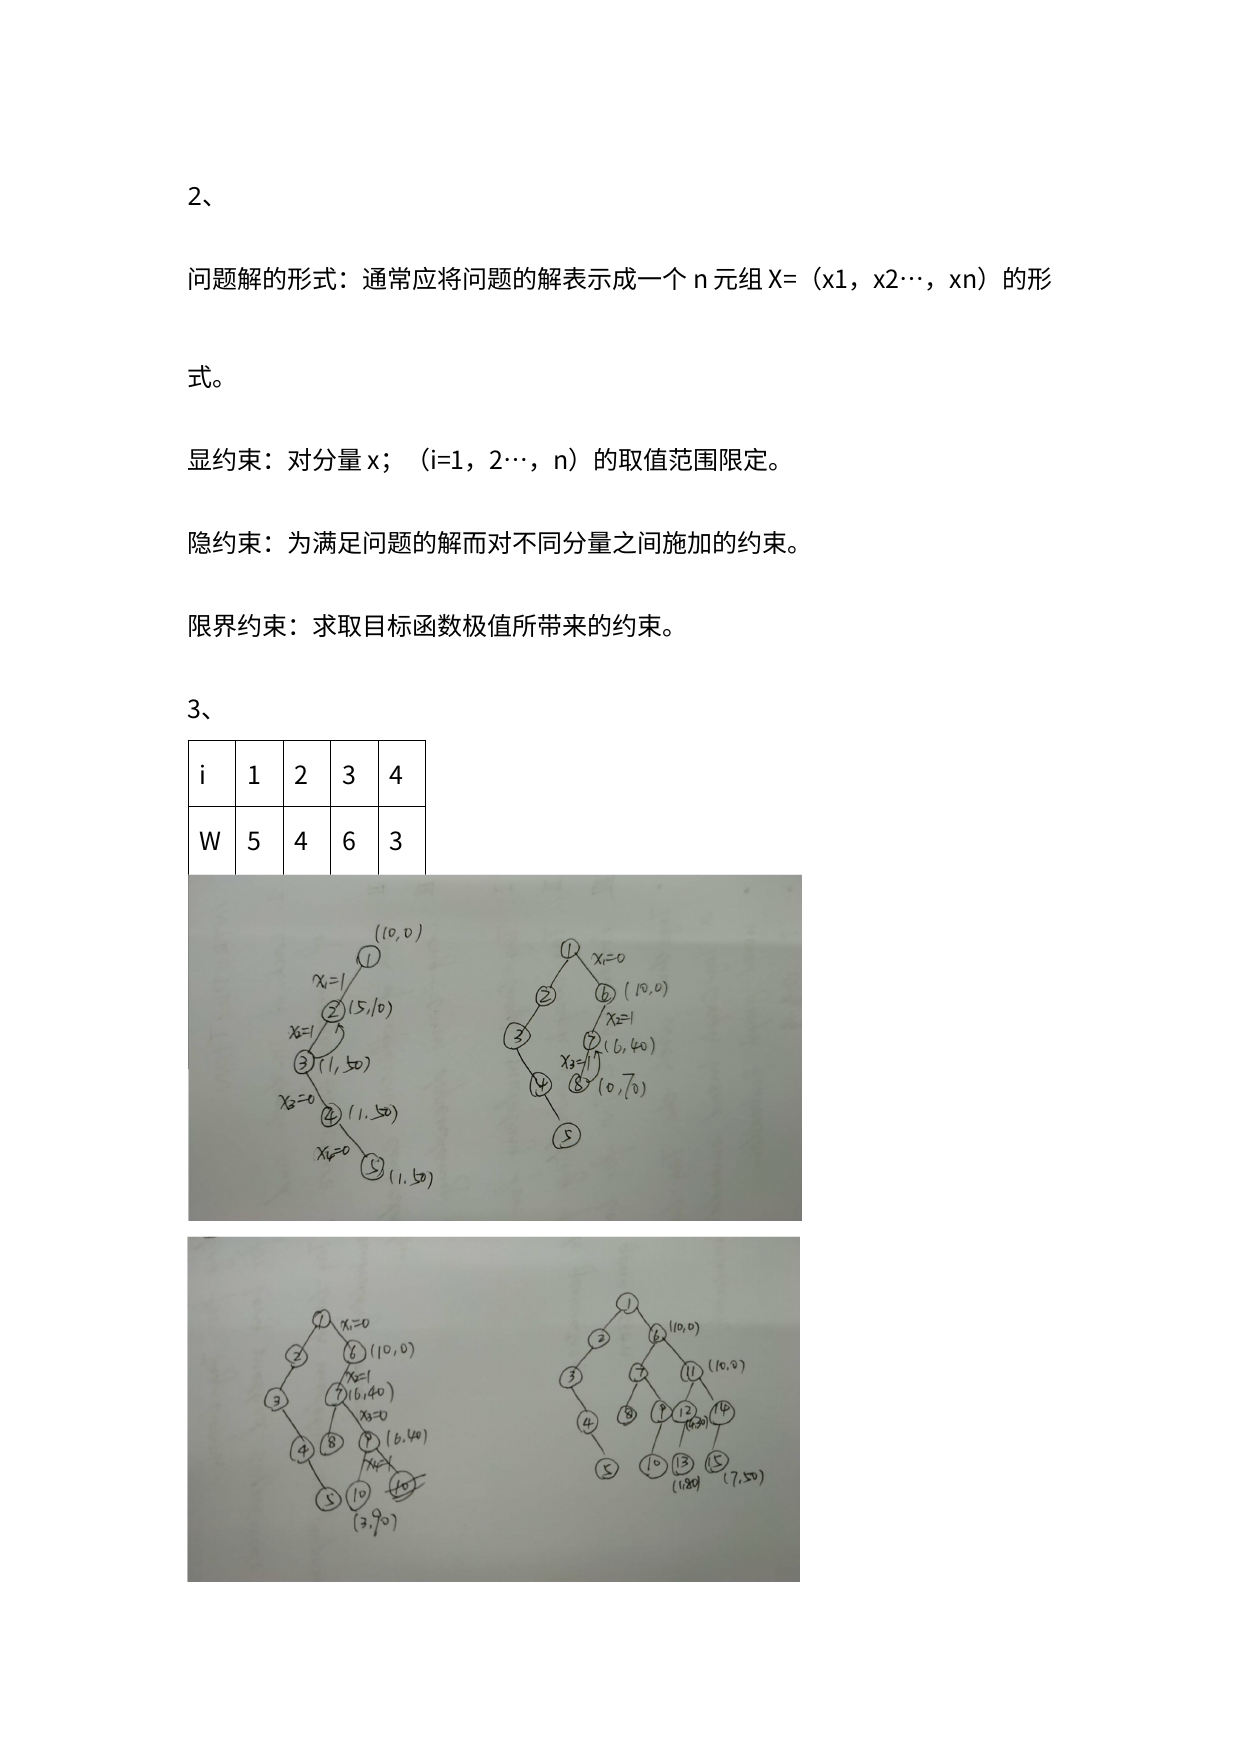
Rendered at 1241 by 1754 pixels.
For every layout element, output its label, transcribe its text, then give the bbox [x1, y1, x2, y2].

table_cell 5 [236, 807, 283, 874]
picture [189, 875, 802, 1220]
table_cell Wi [189, 807, 235, 874]
table_header i [189, 741, 235, 806]
text 3、 [187, 675, 1053, 740]
table_header 1 [236, 741, 283, 806]
table_header 4 [379, 741, 425, 806]
table_cell 6 [331, 807, 378, 874]
text 隐约束：为满足问题的解而对不同分量之间施加的约束。 [187, 509, 1053, 574]
picture [188, 1237, 800, 1582]
table_cell 3 [379, 807, 425, 874]
text 显约束：对分量x；（i=1，2…，n）的取值范围限定。 [187, 426, 1053, 491]
text 2、 [187, 162, 1053, 227]
table_cell 4 [284, 807, 330, 874]
text 问题解的形式：通常应将问题的解表示成一个n元组X=（x1，x2…，xn）的形式。 [187, 245, 1053, 408]
table_header 3 [331, 741, 378, 806]
text 限界约束：求取目标函数极值所带来的约束。 [187, 592, 1053, 657]
table_header 2 [284, 741, 330, 806]
